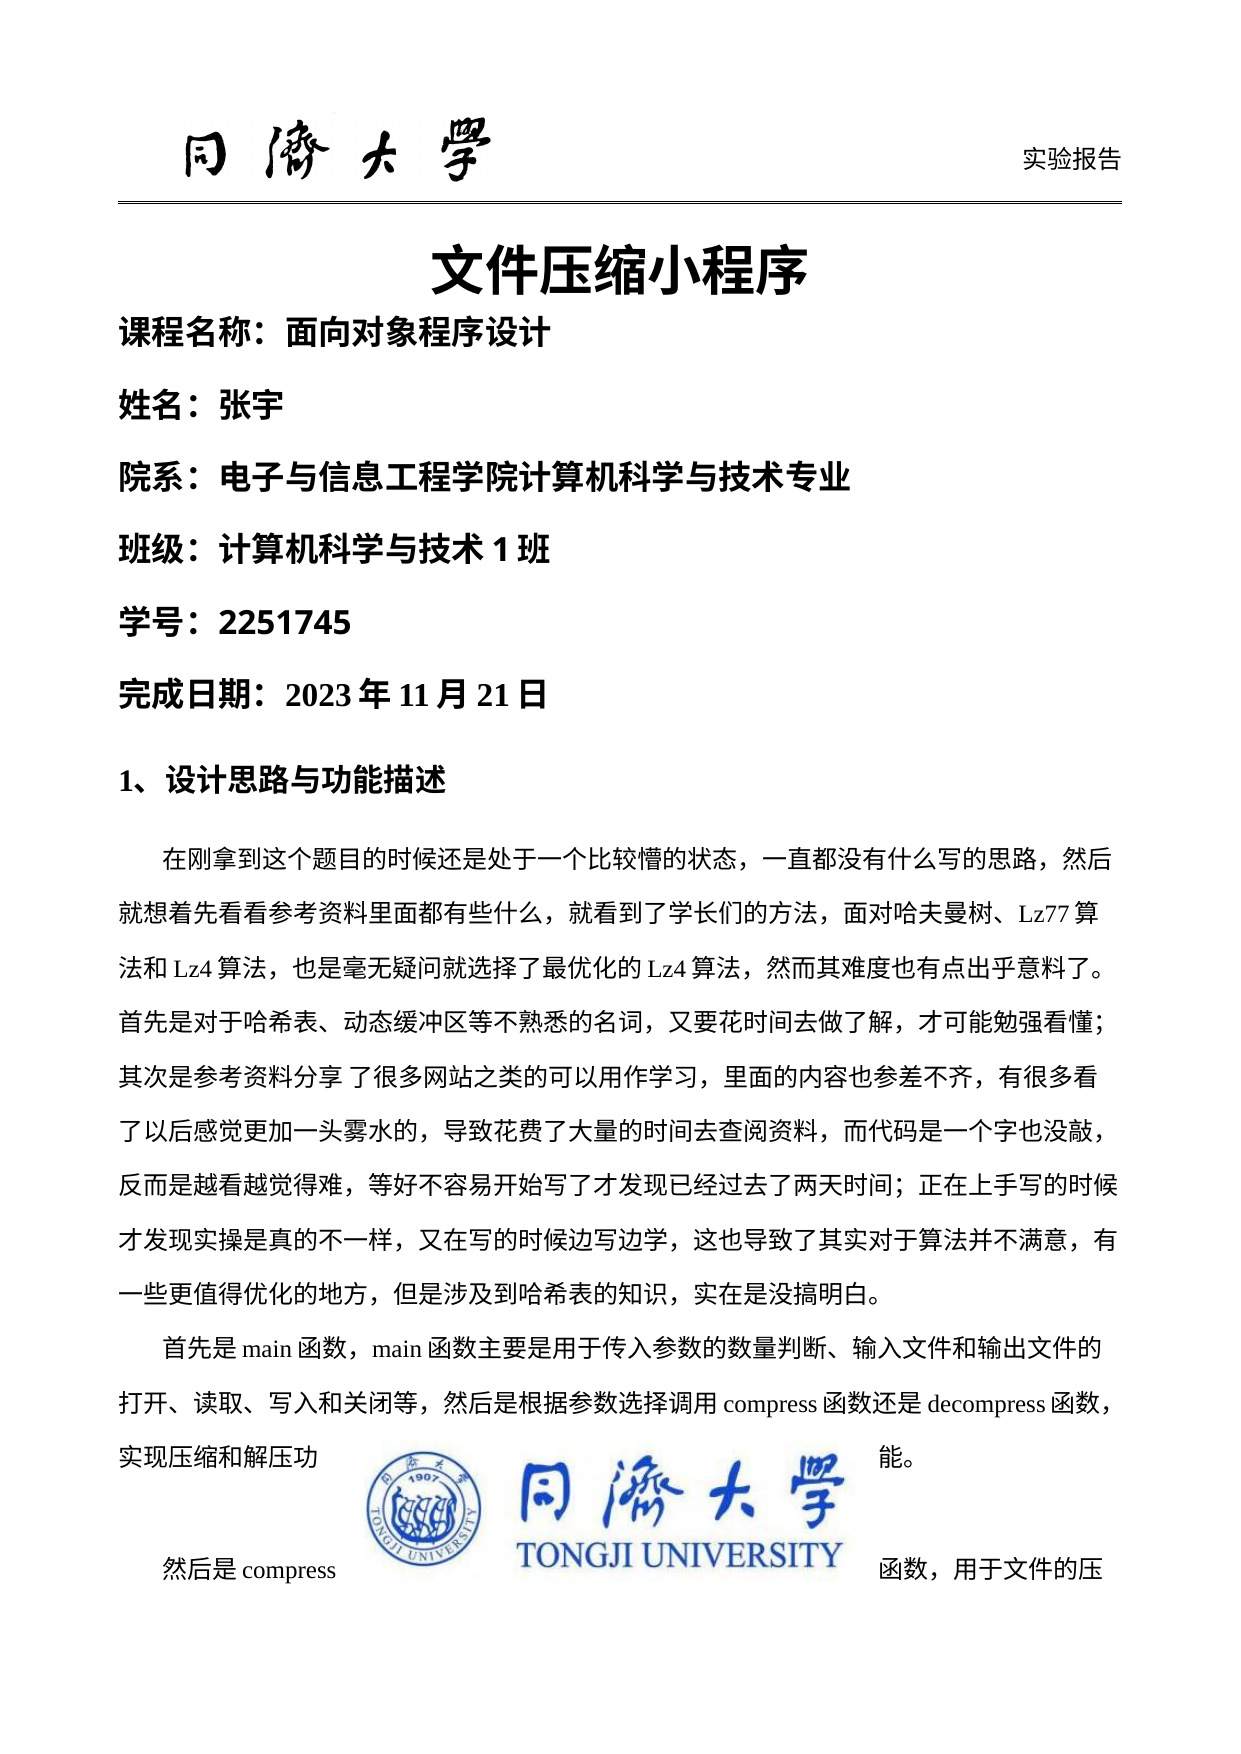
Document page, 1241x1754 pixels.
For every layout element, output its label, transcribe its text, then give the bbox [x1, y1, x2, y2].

text 1、设计思路与功能描述 [118, 755, 1122, 801]
text 课程名称：面向对象程序设计 [118, 306, 1122, 354]
picture [162, 109, 510, 188]
text 文件压缩小程序 [118, 228, 1122, 306]
text 完成日期：2023年11月21日 [118, 668, 1122, 716]
picture [360, 1437, 860, 1591]
text 学号：2251745 [118, 596, 1122, 644]
text 班级：计算机科学与技术1班 [118, 523, 1122, 571]
text 在刚拿到这个题目的时候还是处于一个比较懵的状态，一直都没有什么写的思路，然后就想着先看看参考资料里面都有些什么，就看到了学长们的方法，面对哈夫曼树、Lz77算法和Lz4算法，也是毫无疑问就选择了最优化的Lz4算法，然而其难度也有点出乎意料了。首先是对于哈希表、动态缓冲区等不熟悉的名词，又要花时间去做了解，才可能勉强看懂；其次是参考资料分享 了很多网站之类的可以用作学习，里面的内容也参差不齐，有很多看了以后感觉更加一头雾水的，导致花费了大量的时间去查阅资料，而代码是一个字也没敲，反而是越看越觉得难，等好不容易开始写了才发现已经过去了两天时间；正在上手写的时候才发现实操是真的不一样，又在写的时候边写边学，这也导致了其实对于算法并不满意，有一些更值得优化的地方，但是涉及到哈希表的知识，实在是没搞明白。 [118, 839, 1122, 1311]
text 院系：电子与信息工程学院计算机科学与技术专业 [118, 451, 1122, 499]
text 姓名：张宇 [118, 378, 1122, 427]
text 首先是main函数，main函数主要是用于传入参数的数量判断、输入文件和输出文件的打开、读取、写入和关闭等，然后是根据参数选择调用compress函数还是decompress函数，实现压缩和解压功能。 [118, 1329, 1122, 1474]
